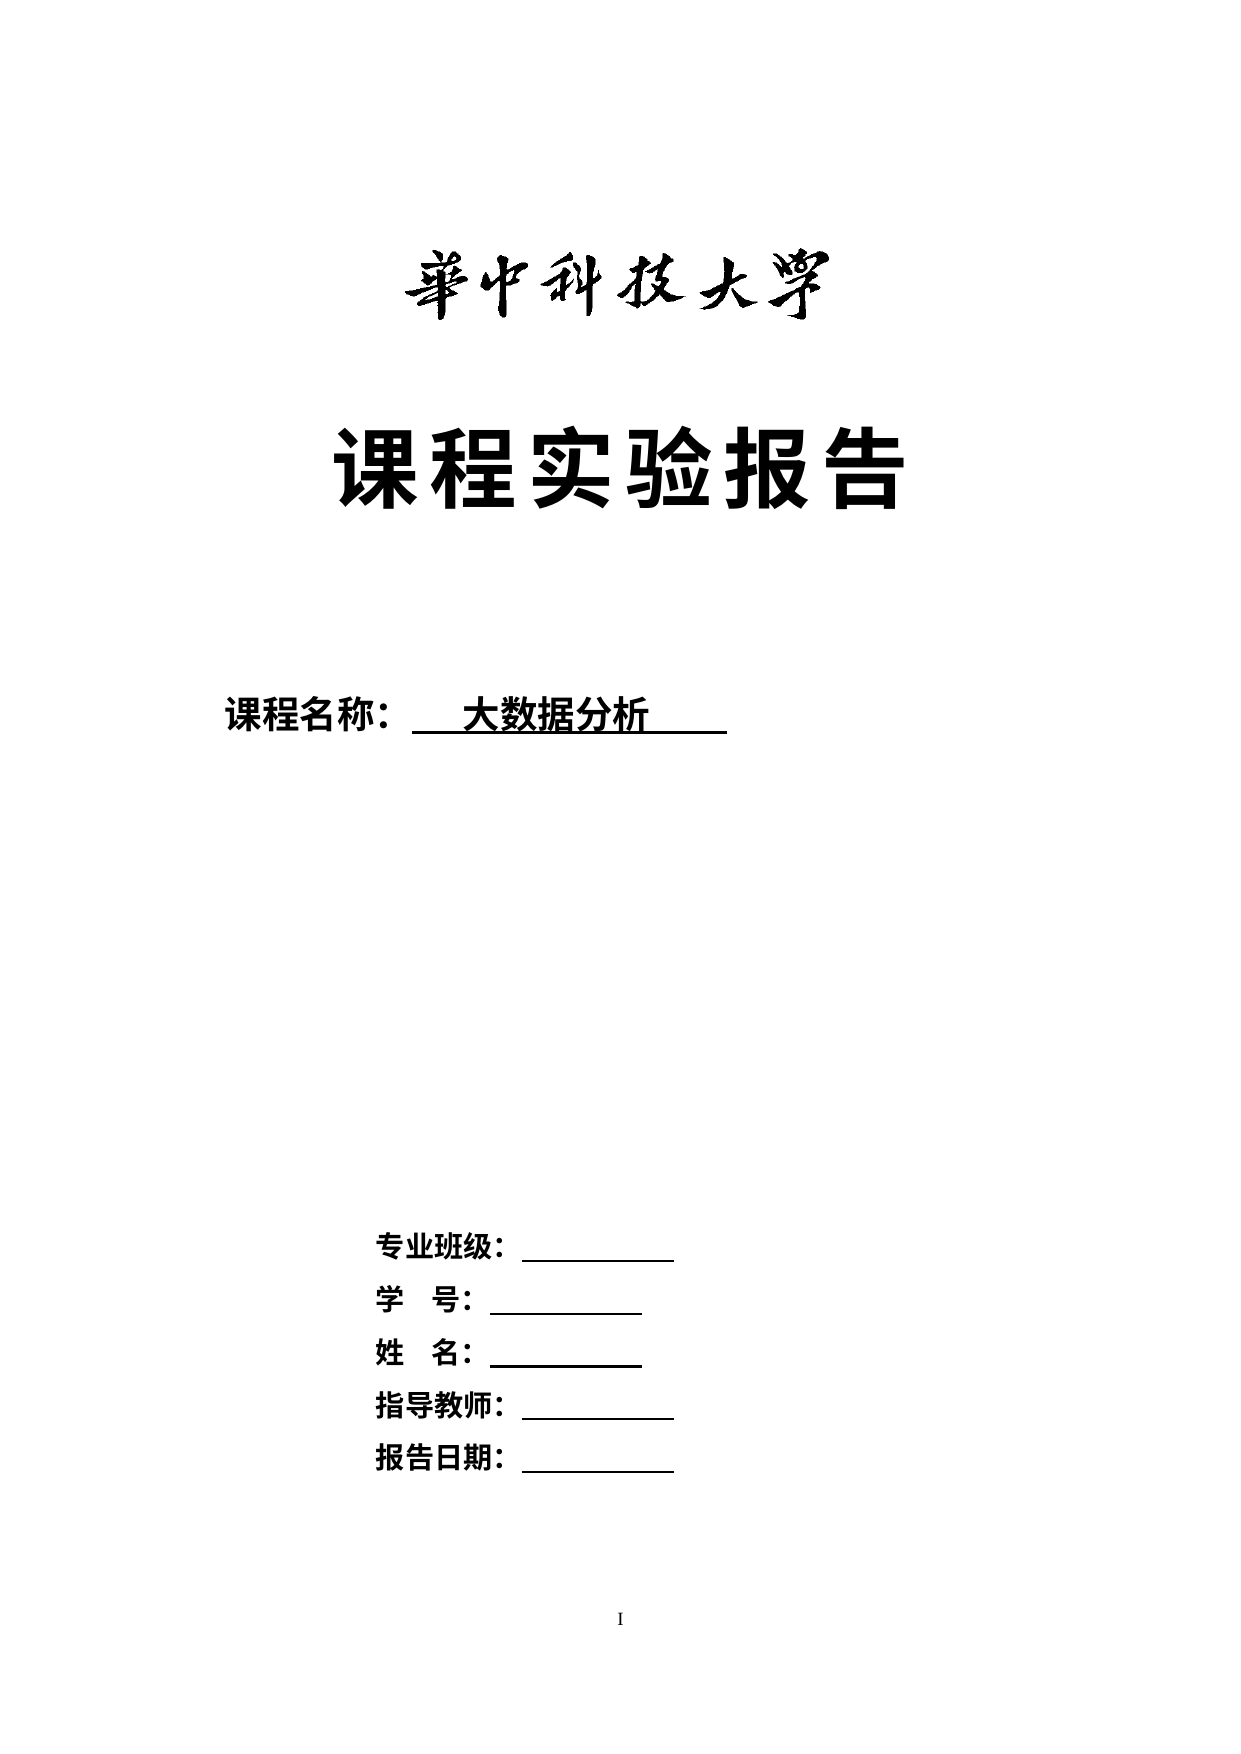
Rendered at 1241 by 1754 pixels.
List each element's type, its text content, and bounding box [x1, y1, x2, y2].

text 报告日期： [187, 1435, 1053, 1477]
text 课程名称： 大数据分析 [187, 684, 1053, 739]
text 学 号： [187, 1276, 1053, 1319]
text 课 程 实 验 报 告 [187, 400, 1053, 527]
text 专业班级： [187, 1224, 1053, 1266]
text 姓 名： [187, 1329, 1053, 1372]
text 指导教师： [187, 1382, 1053, 1424]
